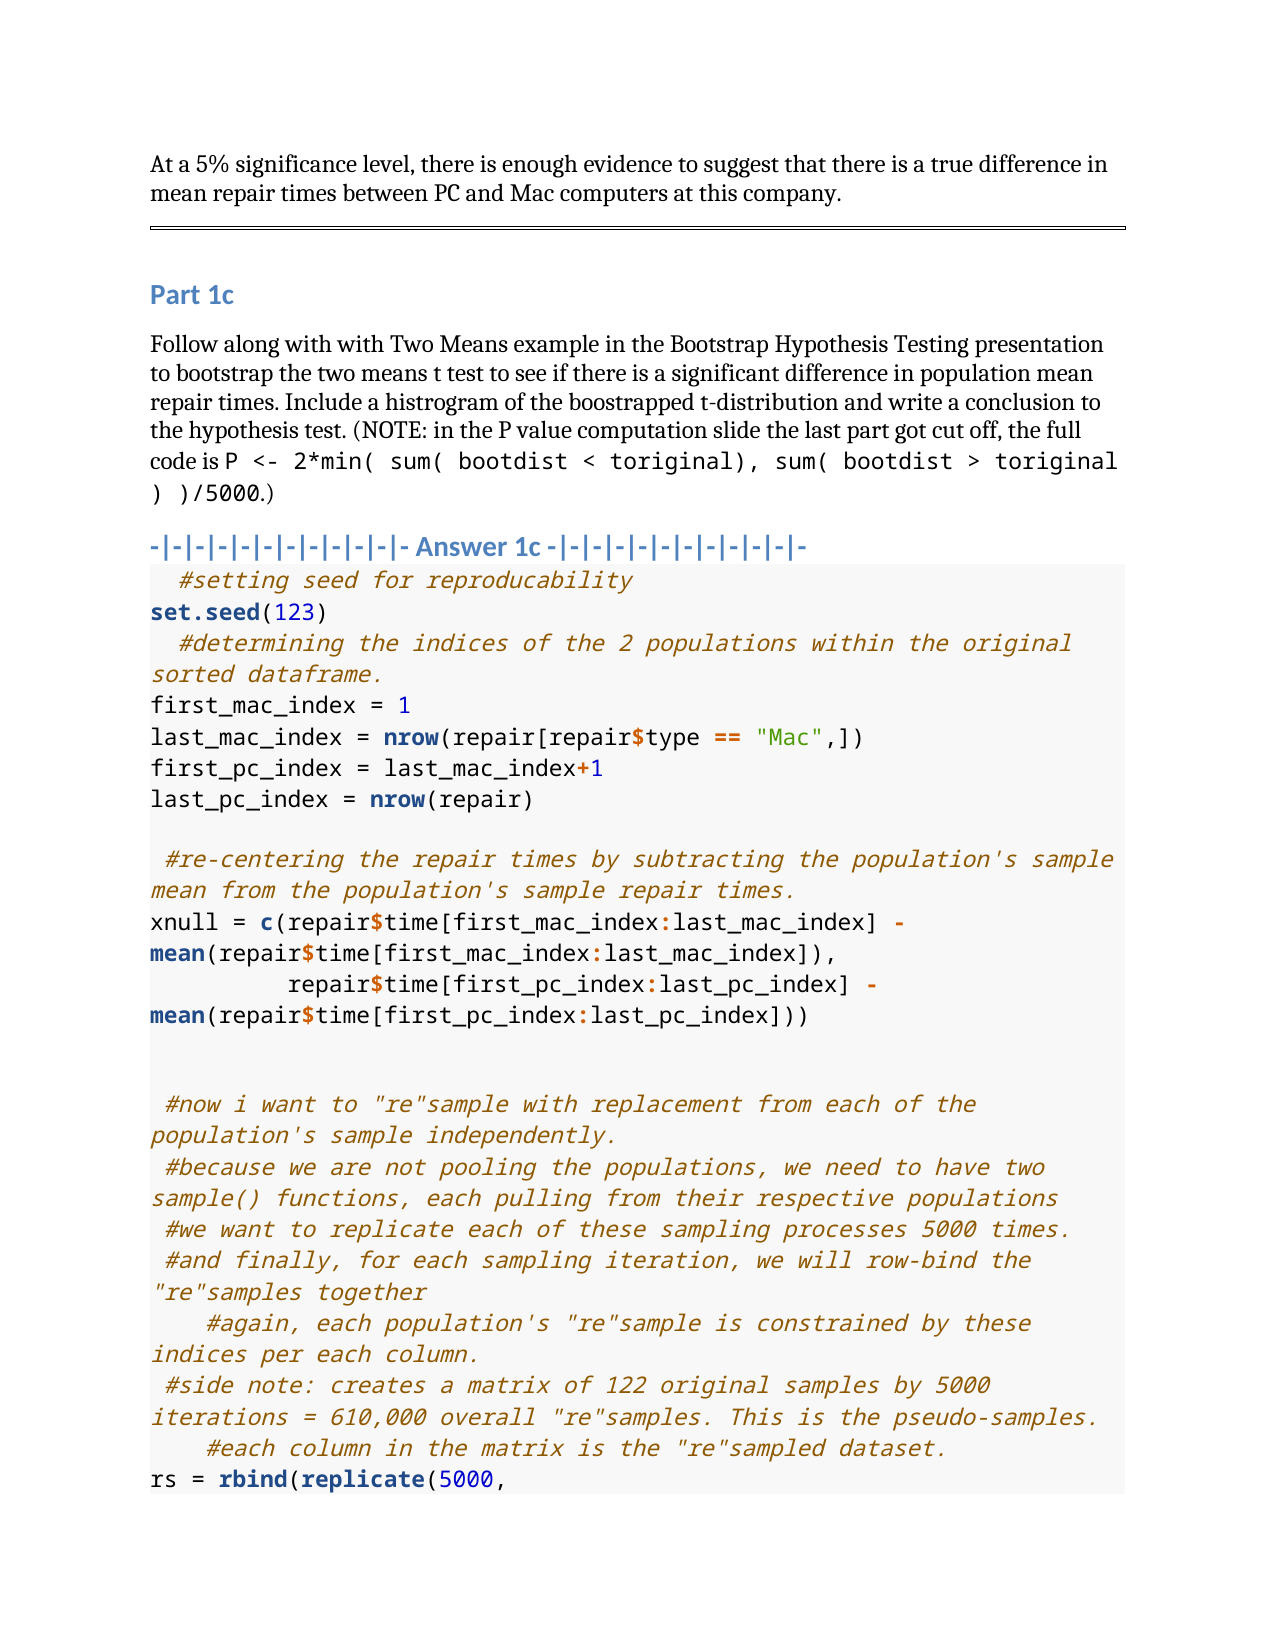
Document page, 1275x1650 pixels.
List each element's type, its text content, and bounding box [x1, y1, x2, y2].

text At a 5% significance level, there is enough evidence to suggest that there is a true difference in mean repair times between PC and Mac computers at this company. [150, 150, 1125, 207]
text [150, 564, 1125, 1494]
text Follow along with with Two Means example in the Bootstrap Hypothesis Testing presentation to bootstrap the two means t test to see if there is a significant difference in population mean repair times. Include a histrogram of the boostrapped t-distribution and write a conclusion to the hypothesis test. (NOTE: in the P value computation slide the last part got cut off, the full code is P <- 2*min( sum( bootdist < toriginal), sum( bootdist > toriginal ) )/5000.) [150, 330, 1125, 508]
subtitle Part 1c [150, 276, 1125, 311]
subtitle -|-|-|-|-|-|-|-|-|-|-|- Answer 1c -|-|-|-|-|-|-|-|-|-|-|- [150, 528, 1125, 564]
